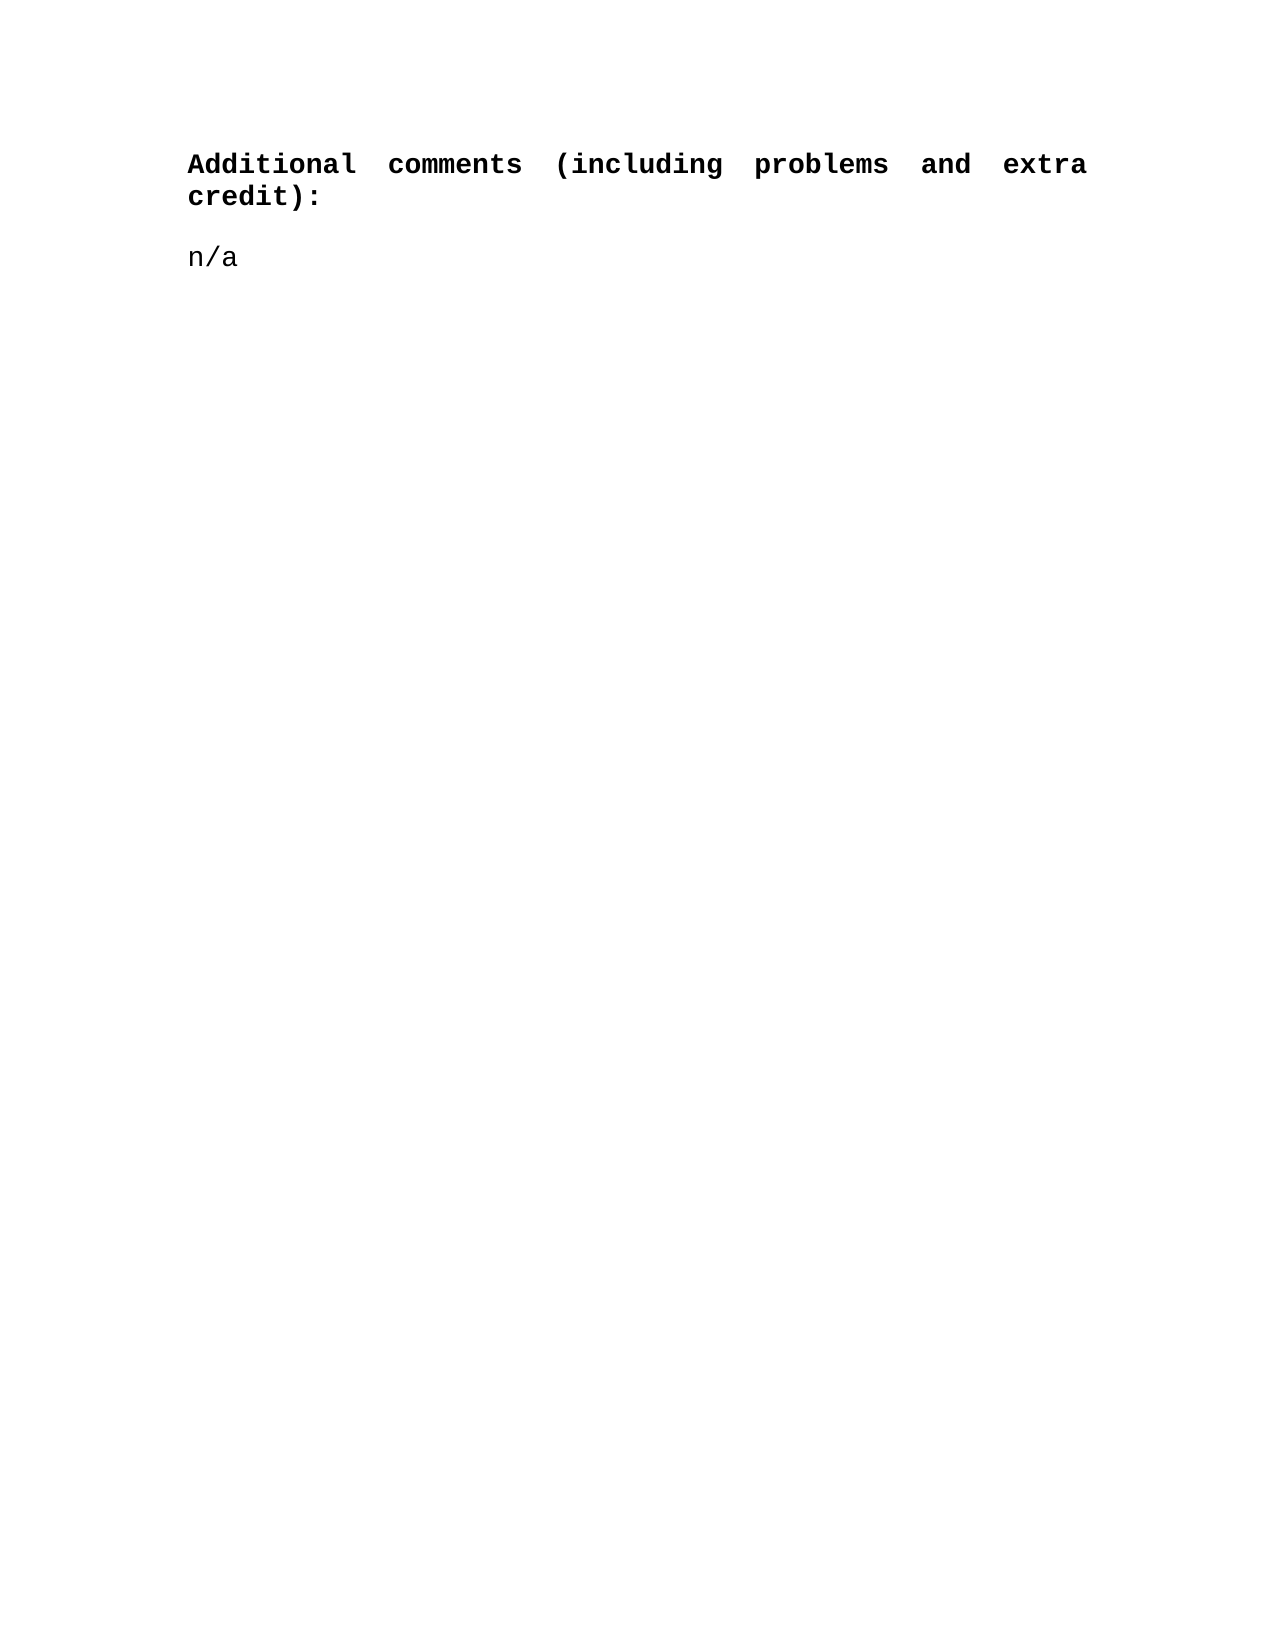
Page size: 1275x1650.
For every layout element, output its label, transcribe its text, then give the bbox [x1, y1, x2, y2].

text Additional comments (including problems and extra credit): [187, 150, 1087, 214]
text n/a [187, 243, 1087, 275]
